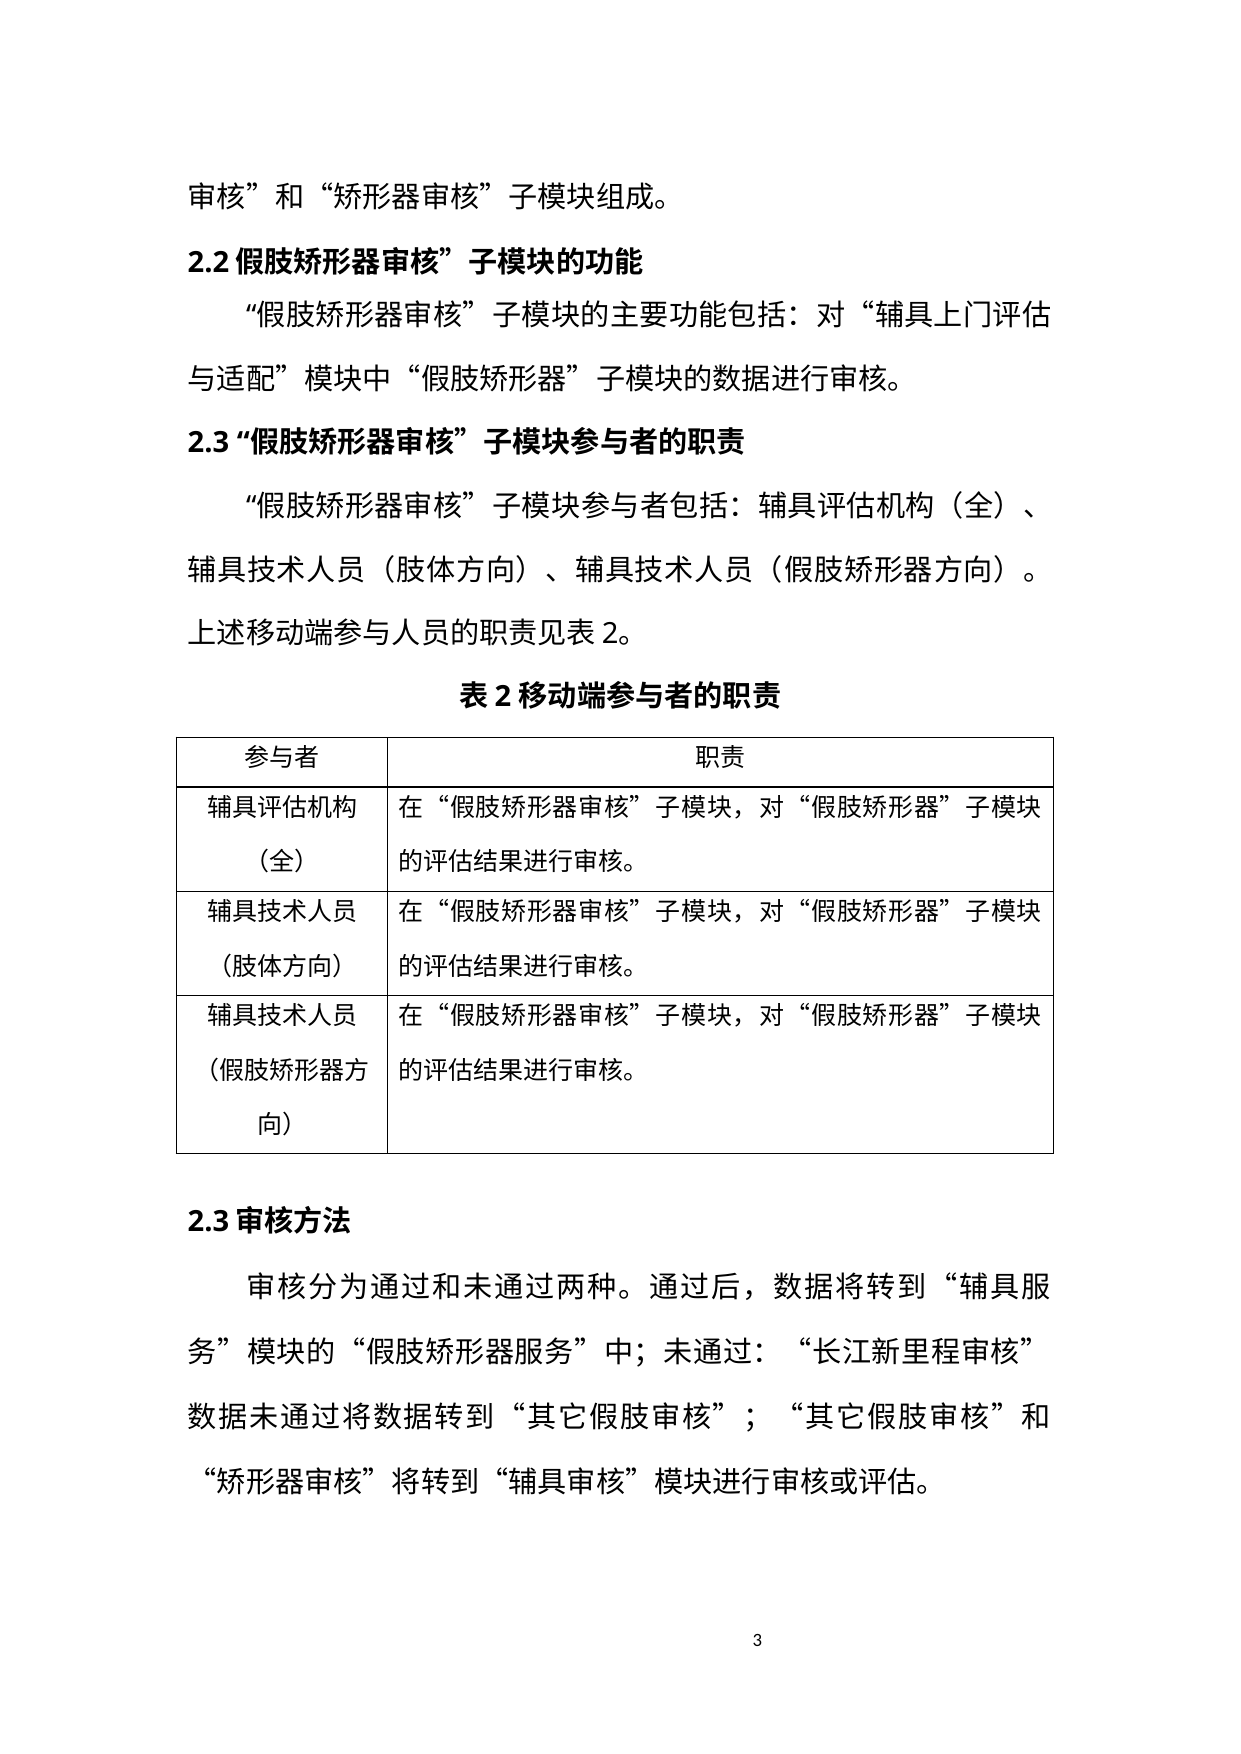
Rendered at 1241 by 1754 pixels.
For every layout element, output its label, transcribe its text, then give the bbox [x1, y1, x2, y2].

table_cell 辅具技术人员（假肢矫形器方向） [177, 996, 387, 1153]
text 2.3审核方法 [187, 1187, 1053, 1252]
table_cell 在“假肢矫形器审核”子模块，对“假肢矫形器”子模块的评估结果进行审核。 [388, 788, 1053, 891]
table_header 参与者 [177, 738, 387, 786]
text 表2 移动端参与者的职责 [187, 673, 1053, 715]
table_header 职责 [388, 738, 1053, 786]
table_cell 辅具评估机构（全） [177, 788, 387, 891]
table_cell 辅具技术人员（肢体方向） [177, 892, 387, 995]
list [187, 162, 1053, 227]
table_cell 在“假肢矫形器审核”子模块，对“假肢矫形器”子模块的评估结果进行审核。 [388, 892, 1053, 995]
list 2.2假肢矫形器审核”子模块的功能 [187, 227, 1053, 292]
text “假肢矫形器审核”子模块的主要功能包括：对“辅具上门评估与适配”模块中“假肢矫形器”子模块的数据进行审核。 [187, 292, 1053, 398]
text 审核分为通过和未通过两种。通过后，数据将转到“辅具服务”模块的“假肢矫形器服务”中；未通过：“长江新里程审核”数据未通过将数据转到“其它假肢审核”；“其它假肢审核”和“矫形器审核”将转到“辅具审核”模块进行审核或评估。 [187, 1252, 1053, 1512]
text “假肢矫形器审核”子模块参与者包括：辅具评估机构（全）、辅具技术人员（肢体方向）、辅具技术人员（假肢矫形器方向）。上述移动端参与人员的职责见表2。 [187, 482, 1053, 652]
subtitle 2.3 “假肢矫形器审核”子模块参与者的职责 [187, 419, 1053, 461]
table_cell 在“假肢矫形器审核”子模块，对“假肢矫形器”子模块的评估结果进行审核。 [388, 996, 1053, 1153]
